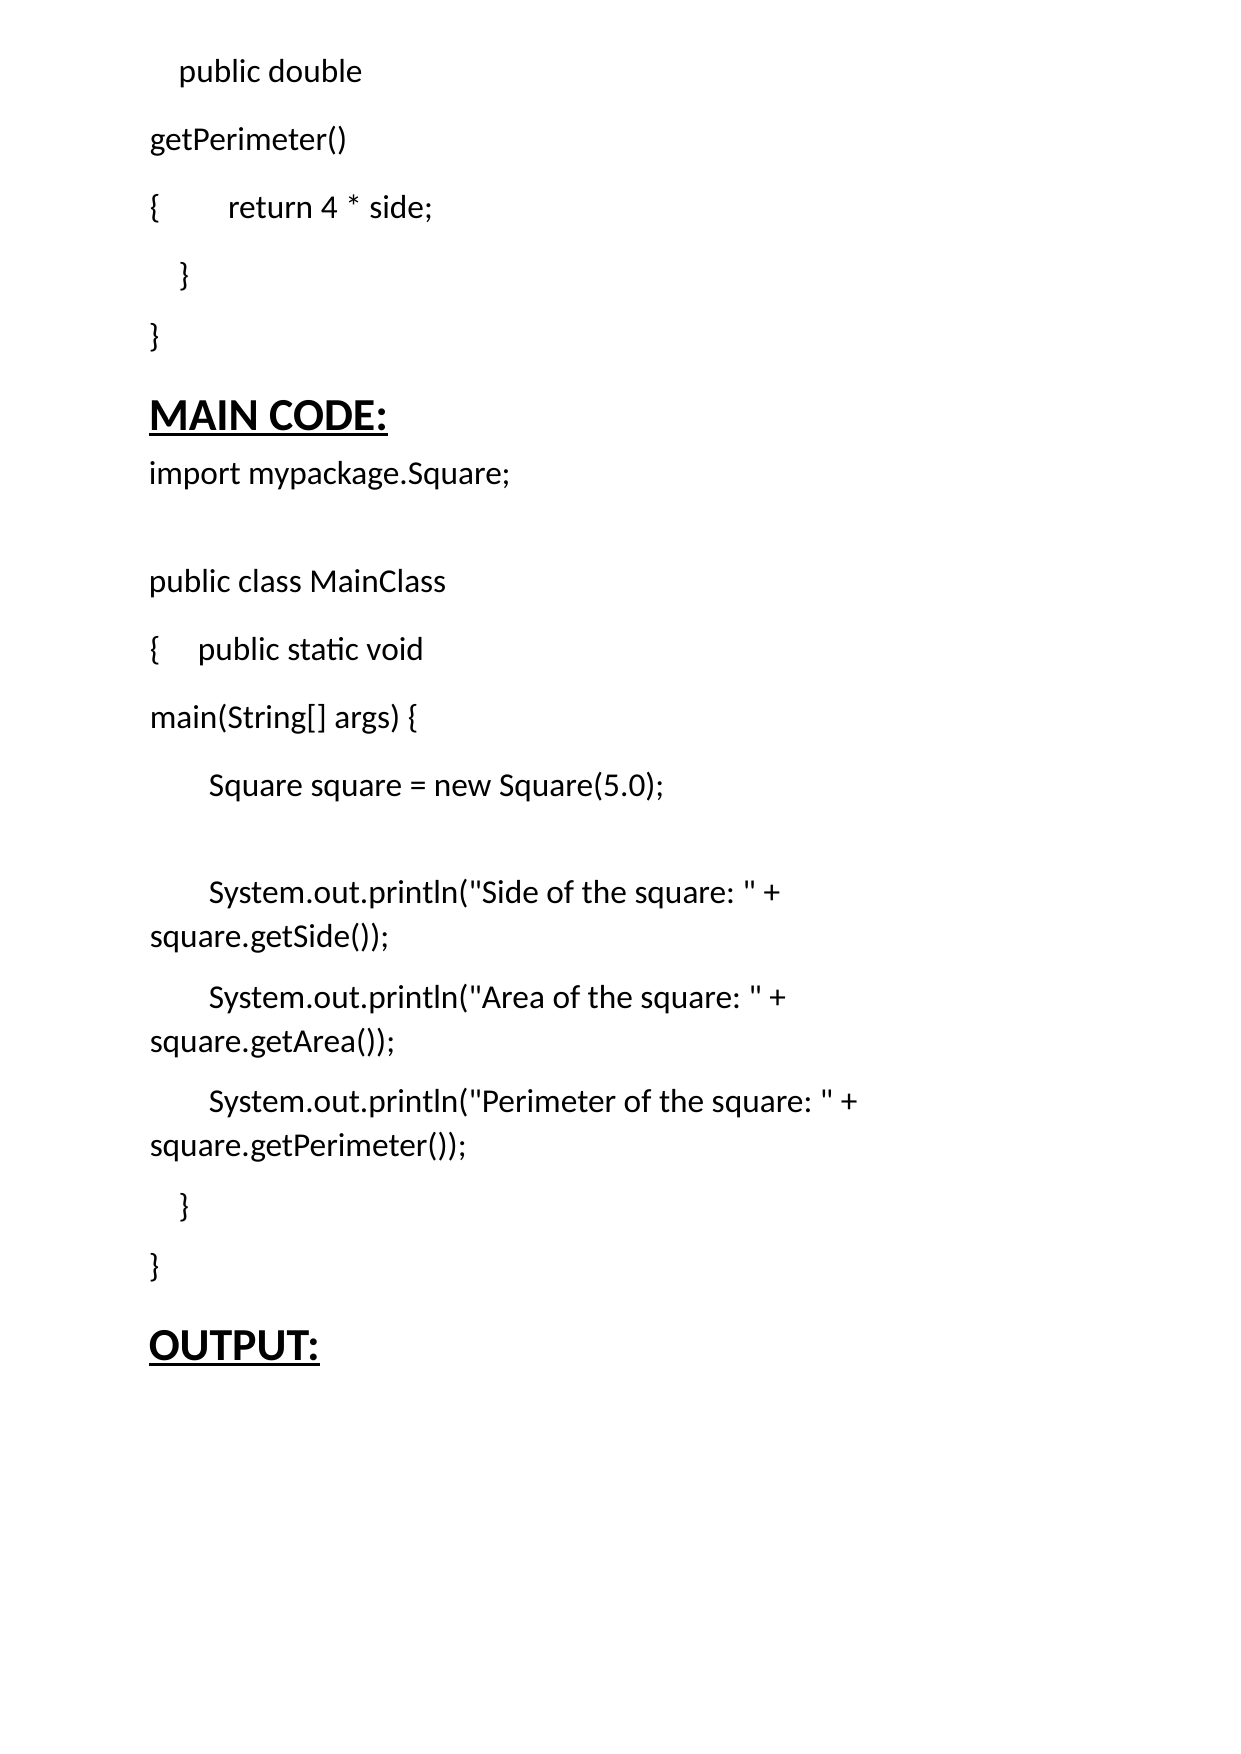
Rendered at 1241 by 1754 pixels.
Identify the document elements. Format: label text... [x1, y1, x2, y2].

text System.out.println("Side of the square: " + square.getSide()); [148, 871, 864, 956]
text OUTPUT: [148, 1316, 864, 1372]
text } [148, 1185, 864, 1226]
text System.out.println("Perimeter of the square: " + square.getPerimeter()); [148, 1080, 864, 1165]
text Square square = new Square(5.0); [148, 763, 864, 804]
text public double getPerimeter() { return 4 * side; [148, 51, 516, 227]
text System.out.println("Area of the square: " + square.getArea()); [148, 976, 864, 1060]
text MAIN CODE: [148, 385, 864, 441]
text } [148, 254, 864, 295]
text public class MainClass { public static void main(String[] args) { [148, 560, 517, 736]
text } [148, 1245, 864, 1286]
text import mypackage.Square; [148, 452, 864, 493]
text } [148, 315, 864, 356]
